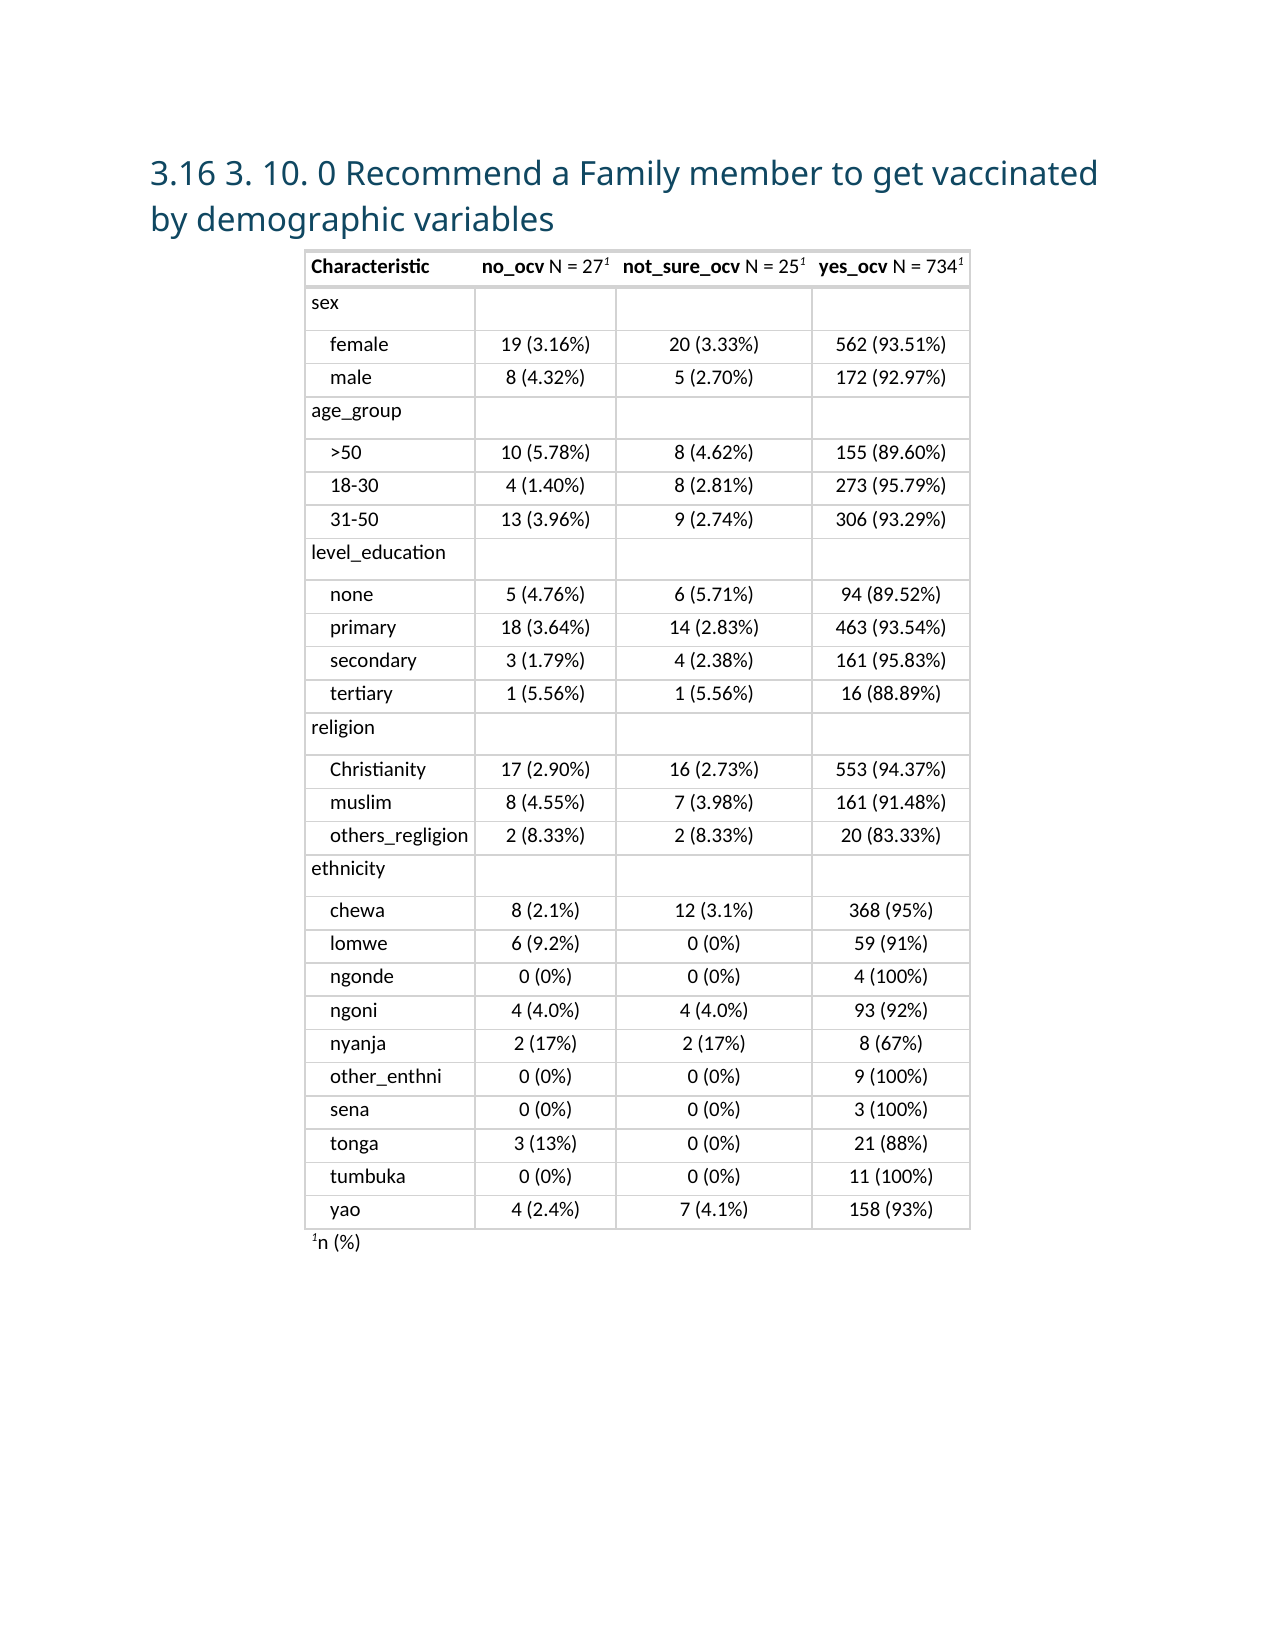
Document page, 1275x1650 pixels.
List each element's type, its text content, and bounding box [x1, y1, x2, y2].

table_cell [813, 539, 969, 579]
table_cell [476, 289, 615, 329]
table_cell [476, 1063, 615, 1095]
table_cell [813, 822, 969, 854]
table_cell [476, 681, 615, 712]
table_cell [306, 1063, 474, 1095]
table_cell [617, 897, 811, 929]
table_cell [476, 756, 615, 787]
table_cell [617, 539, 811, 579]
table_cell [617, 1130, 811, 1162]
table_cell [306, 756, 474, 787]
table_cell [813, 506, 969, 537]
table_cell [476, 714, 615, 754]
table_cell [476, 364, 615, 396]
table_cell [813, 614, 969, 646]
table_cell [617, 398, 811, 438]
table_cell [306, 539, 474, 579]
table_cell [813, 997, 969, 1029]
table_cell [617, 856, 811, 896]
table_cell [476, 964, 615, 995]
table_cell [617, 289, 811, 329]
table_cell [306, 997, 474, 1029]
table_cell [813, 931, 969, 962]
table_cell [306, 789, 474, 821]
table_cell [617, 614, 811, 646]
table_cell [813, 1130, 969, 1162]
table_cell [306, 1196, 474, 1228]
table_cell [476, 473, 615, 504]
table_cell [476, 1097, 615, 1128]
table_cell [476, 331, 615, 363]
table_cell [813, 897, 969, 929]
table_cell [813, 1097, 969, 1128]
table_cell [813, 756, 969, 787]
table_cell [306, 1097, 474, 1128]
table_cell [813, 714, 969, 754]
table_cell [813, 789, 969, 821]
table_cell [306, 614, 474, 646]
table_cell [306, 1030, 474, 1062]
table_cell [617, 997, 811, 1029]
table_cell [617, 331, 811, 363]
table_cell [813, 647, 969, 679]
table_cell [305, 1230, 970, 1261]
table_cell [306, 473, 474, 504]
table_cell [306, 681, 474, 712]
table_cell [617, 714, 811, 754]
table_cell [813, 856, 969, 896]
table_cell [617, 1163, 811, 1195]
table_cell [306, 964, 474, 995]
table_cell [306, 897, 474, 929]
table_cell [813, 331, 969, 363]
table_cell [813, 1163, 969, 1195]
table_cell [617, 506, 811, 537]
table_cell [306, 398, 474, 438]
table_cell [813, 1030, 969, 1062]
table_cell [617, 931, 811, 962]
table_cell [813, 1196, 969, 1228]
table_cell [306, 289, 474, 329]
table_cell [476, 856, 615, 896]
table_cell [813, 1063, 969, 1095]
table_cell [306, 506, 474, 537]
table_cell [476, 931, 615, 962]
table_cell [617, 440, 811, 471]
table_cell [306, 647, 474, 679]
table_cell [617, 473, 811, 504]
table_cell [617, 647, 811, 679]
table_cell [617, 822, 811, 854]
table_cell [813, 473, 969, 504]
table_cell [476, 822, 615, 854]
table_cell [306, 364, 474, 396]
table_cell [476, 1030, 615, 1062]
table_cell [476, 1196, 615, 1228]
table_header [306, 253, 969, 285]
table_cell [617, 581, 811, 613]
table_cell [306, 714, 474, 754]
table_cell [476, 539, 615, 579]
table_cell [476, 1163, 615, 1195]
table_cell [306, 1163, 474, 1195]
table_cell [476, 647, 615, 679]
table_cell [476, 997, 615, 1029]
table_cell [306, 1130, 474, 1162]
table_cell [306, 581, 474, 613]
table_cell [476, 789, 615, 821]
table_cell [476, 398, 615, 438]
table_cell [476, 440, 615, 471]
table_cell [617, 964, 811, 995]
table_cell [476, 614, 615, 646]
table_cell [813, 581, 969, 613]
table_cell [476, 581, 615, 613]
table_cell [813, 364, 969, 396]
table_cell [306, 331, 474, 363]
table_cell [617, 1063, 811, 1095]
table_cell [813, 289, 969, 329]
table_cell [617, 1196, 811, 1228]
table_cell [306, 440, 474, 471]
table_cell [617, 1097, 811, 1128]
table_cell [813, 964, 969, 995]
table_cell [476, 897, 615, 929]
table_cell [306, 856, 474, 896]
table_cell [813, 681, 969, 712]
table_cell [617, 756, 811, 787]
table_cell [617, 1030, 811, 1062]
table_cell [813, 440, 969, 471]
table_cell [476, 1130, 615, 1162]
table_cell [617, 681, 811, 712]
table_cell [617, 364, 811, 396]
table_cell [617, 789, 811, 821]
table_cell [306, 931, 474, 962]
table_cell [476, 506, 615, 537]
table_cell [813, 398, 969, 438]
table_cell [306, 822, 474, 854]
subtitle 3.16 3. 10. 0 Recommend a Family member to get vaccinated by demographic variables [150, 150, 1125, 241]
